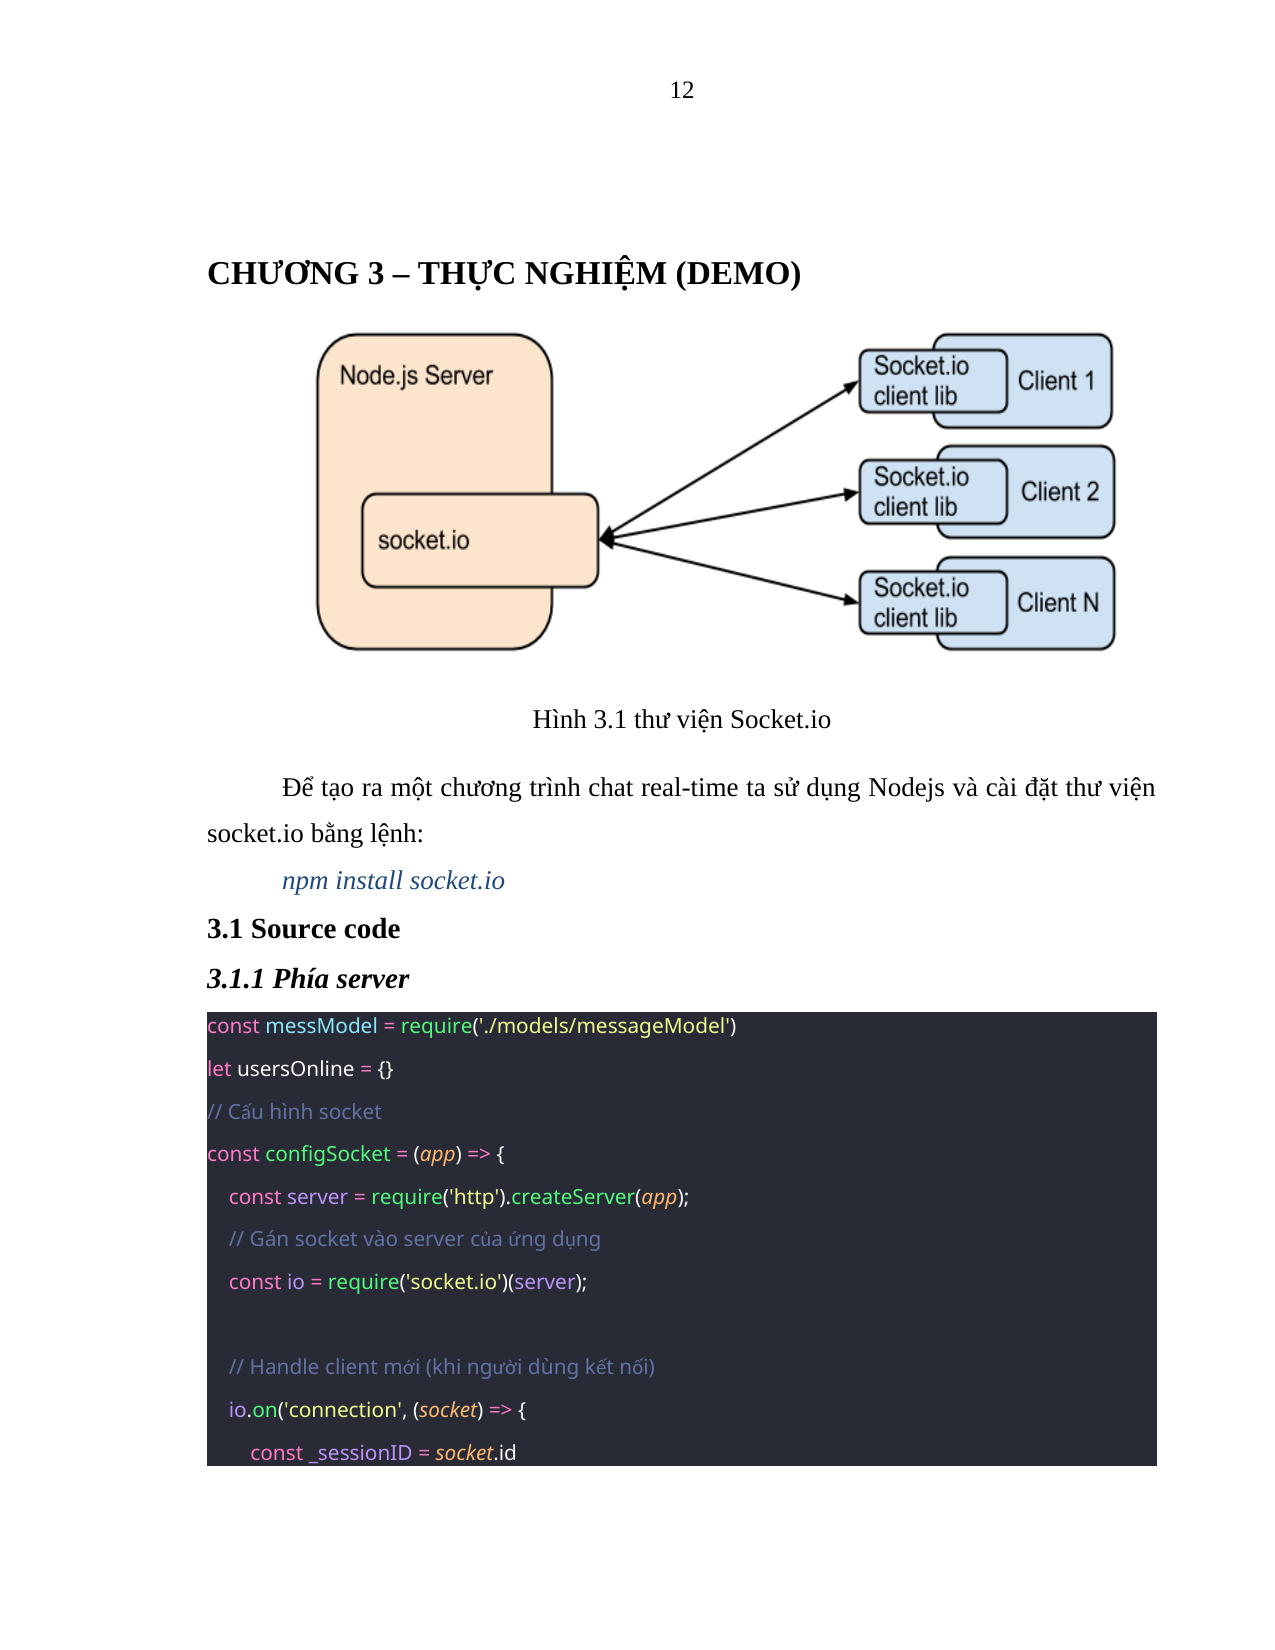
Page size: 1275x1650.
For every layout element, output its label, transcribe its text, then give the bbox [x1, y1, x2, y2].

picture [281, 311, 1145, 688]
text const messModel = require('./models/messageModel') [207, 1012, 1157, 1040]
text const configSocket = (app) => { [207, 1139, 1157, 1168]
text const _sessionID = socket.id [207, 1438, 1157, 1466]
text const io = require('socket.io')(server); [207, 1267, 1157, 1296]
text io.on('connection', (socket) => { [207, 1395, 1157, 1423]
text // Gán socket vào server của ứng dụng [207, 1224, 1157, 1253]
text const server = require('http').createServer(app); [207, 1182, 1157, 1210]
text CHƯƠNG 3 – THỰC NGHIỆM (DEMO) [207, 253, 1157, 292]
text npm install socket.io [207, 864, 1157, 895]
text // Cấu hình socket [207, 1097, 1157, 1125]
text Hình 3.1 thư viện Socket.io [207, 703, 1157, 734]
text 3.1 Source code [207, 911, 1157, 944]
text Để tạo ra một chương trình chat real-time ta sử dụng Nodejs và cài đặt thư viện socket.io bằng lệnh: [207, 771, 1157, 849]
text let usersOnline = {} [207, 1054, 1157, 1083]
text // Handle client mới (khi người dùng kết nối) [207, 1352, 1157, 1381]
text 3.1.1 Phía server [207, 961, 1157, 995]
